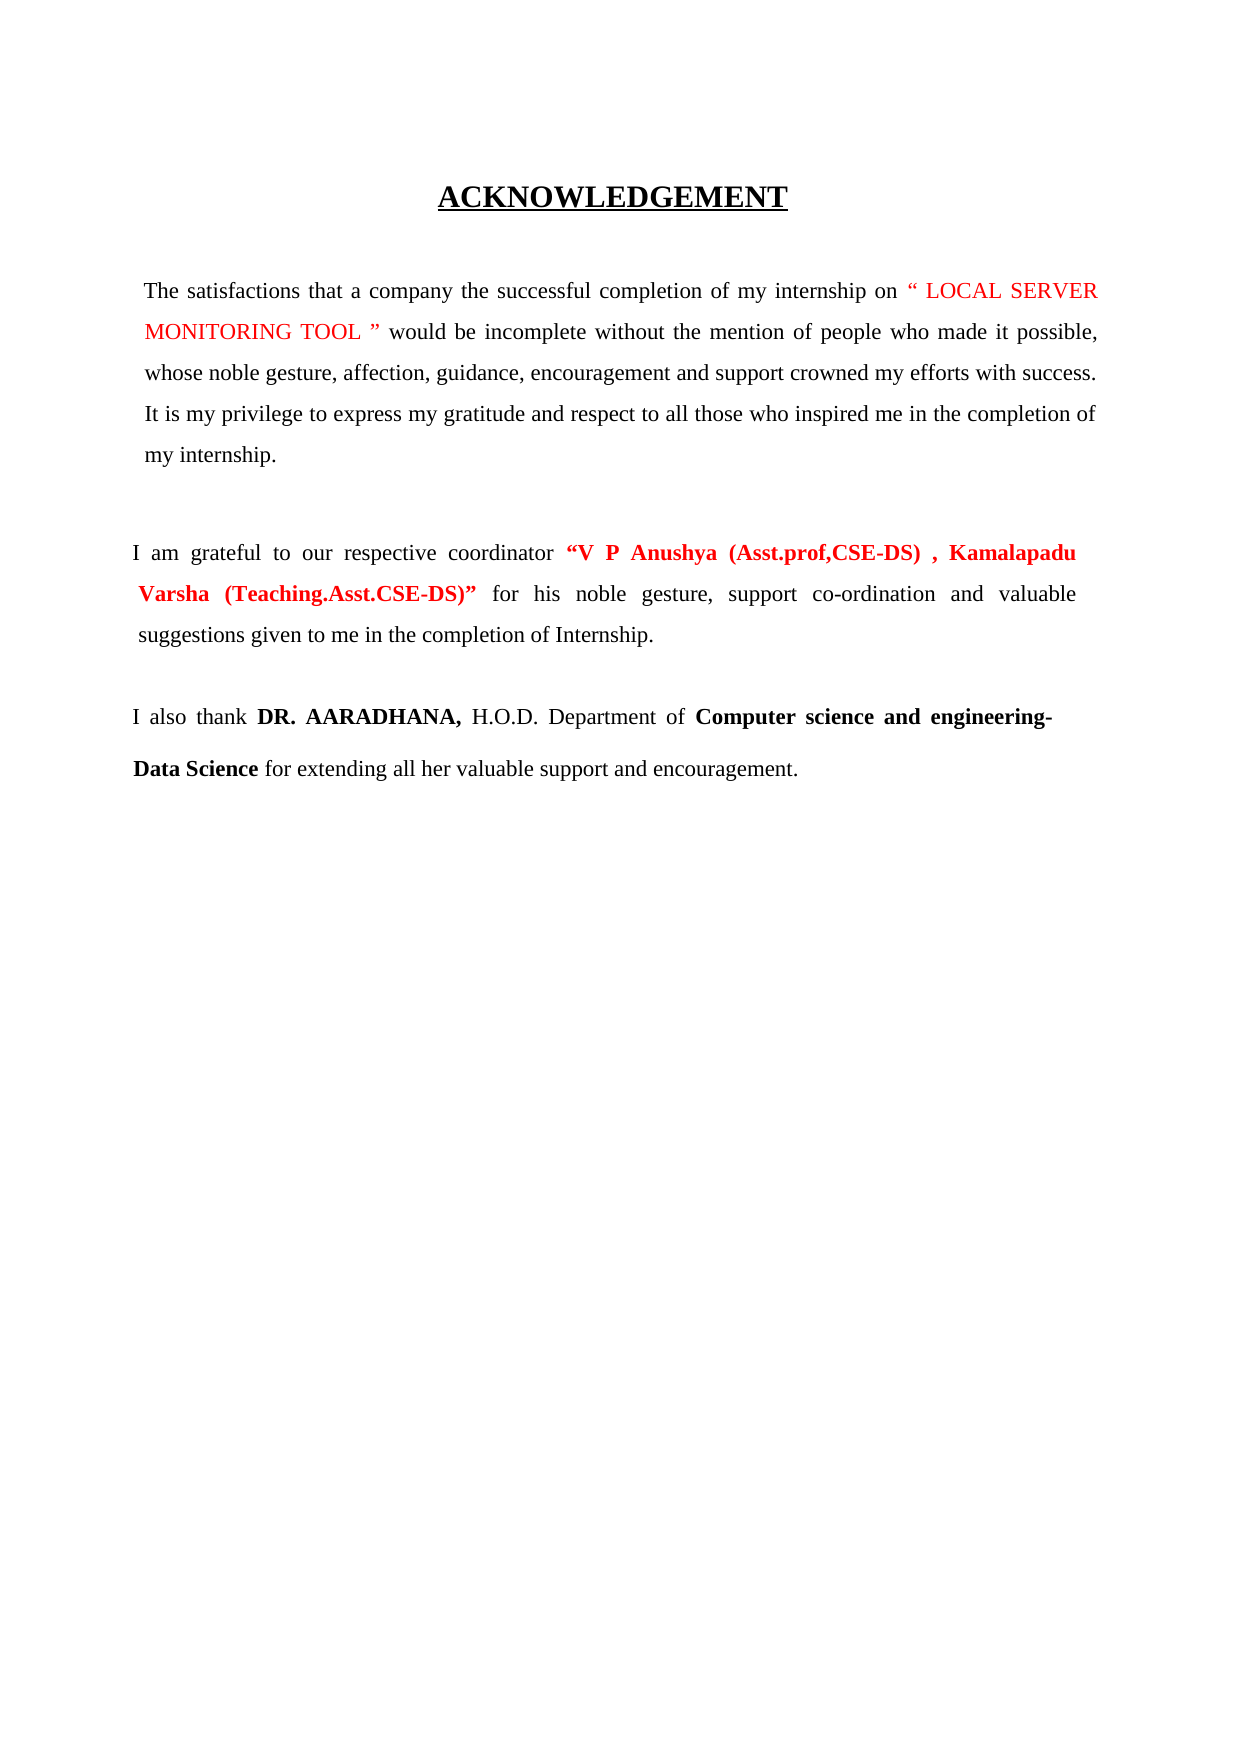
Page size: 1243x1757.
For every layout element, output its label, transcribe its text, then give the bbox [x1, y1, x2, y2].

text The satisfactions that a company the successful completion of my internship on “ LOCAL SERVER MONITORING TOOL ” would be incomplete without the mention of people who made it possible, whose noble gesture, affection, guidance, encouragement and support crowned my efforts with success. It is my privilege to express my gratitude and respect to all those who inspired me in the completion of my internship. [143, 277, 1098, 467]
text ACKNOWLEDGEMENT [127, 178, 1098, 214]
text I am grateful to our respective coordinator “V P Anushya (Asst.prof,CSE-DS) , Kamalapadu Varsha (Teaching.Asst.CSE-DS)” for his noble gesture, support co-ordination and valuable suggestions given to me in the completion of Internship. [132, 539, 1077, 647]
text I also thank DR. AARADHANA, H.O.D. Department of Computer science and engineering-Data Science for extending all her valuable support and encouragement. [132, 703, 1053, 781]
